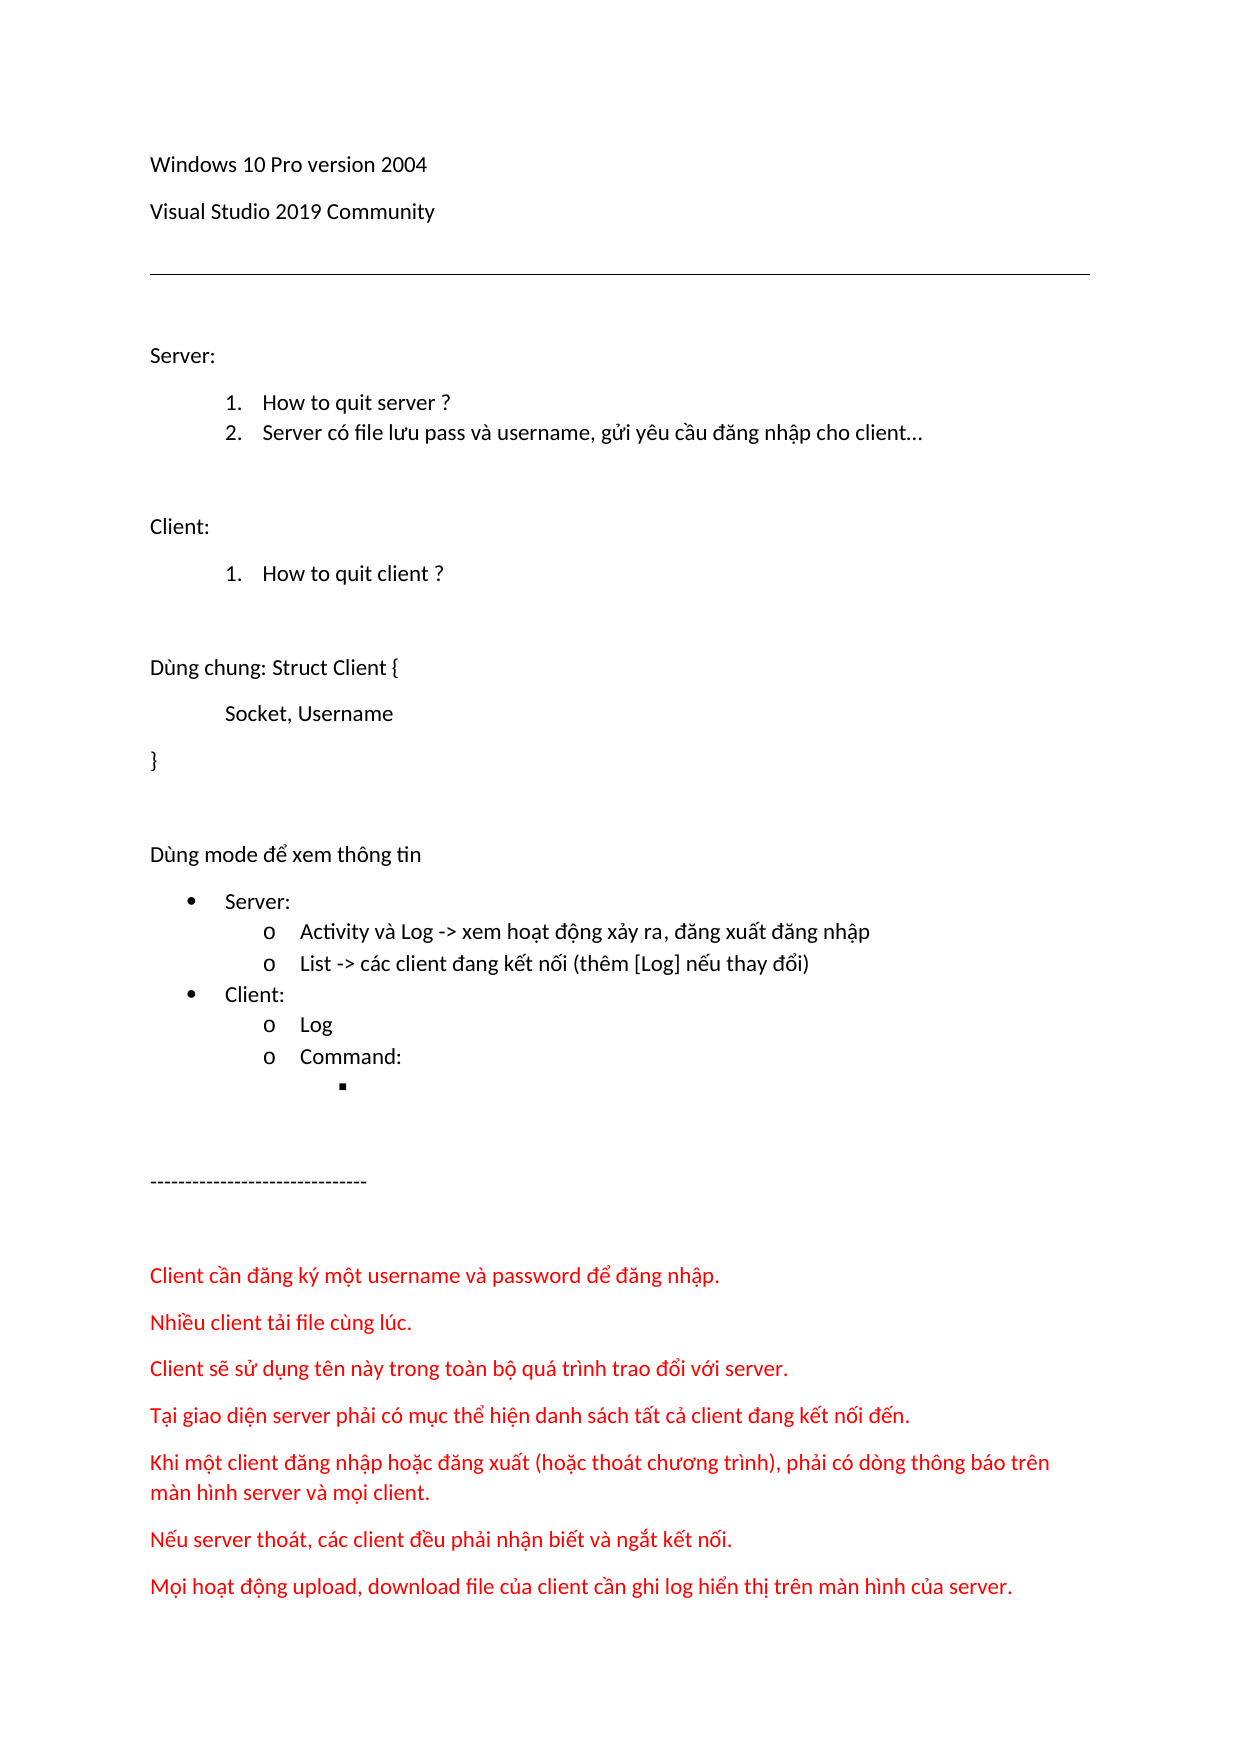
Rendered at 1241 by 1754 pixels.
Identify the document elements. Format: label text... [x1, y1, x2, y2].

text Client cần đăng ký một username và password để đăng nhập. [150, 1261, 1090, 1289]
text Server: [150, 341, 1090, 369]
list List -> các client đang kết nối (thêm [Log] nếu thay đổi) [262, 949, 1090, 978]
text Visual Studio 2019 Community [150, 197, 1090, 225]
text Dùng chung: Struct Client { [150, 653, 1090, 681]
text Nếu server thoát, các client đều phải nhận biết và ngắt kết nối. [150, 1525, 1090, 1553]
text Mọi hoạt động upload, download file của client cần ghi log hiển thị trên màn hình của server. [150, 1572, 1090, 1600]
text Socket, Username [150, 699, 1090, 727]
list How to quit client ? [225, 559, 1090, 587]
text Tại giao diện server phải có mục thể hiện danh sách tất cả client đang kết nối đến. [150, 1401, 1090, 1429]
text } [150, 746, 1090, 774]
list Log [262, 1010, 1090, 1039]
text ------------------------------- [150, 1167, 1090, 1195]
list Server: [187, 887, 1090, 915]
text Client sẽ sử dụng tên này trong toàn bộ quá trình trao đổi với server. [150, 1354, 1090, 1382]
list Activity và Log -> xem hoạt động xảy ra, đăng xuất đăng nhập [262, 917, 1090, 946]
list Client: [187, 980, 1090, 1008]
text Client: [150, 512, 1090, 540]
text Windows 10 Pro version 2004 [150, 150, 1090, 178]
list How to quit server ? [225, 388, 1090, 416]
list Command: [262, 1042, 1090, 1071]
text Nhiều client tải file cùng lúc. [150, 1308, 1090, 1336]
list Server có file lưu pass và username, gửi yêu cầu đăng nhập cho client… [225, 418, 1090, 446]
text Dùng mode để xem thông tin [150, 840, 1090, 868]
text Khi một client đăng nhập hoặc đăng xuất (hoặc thoát chương trình), phải có dòng thông báo trên màn hình server và mọi client. [150, 1448, 1090, 1506]
